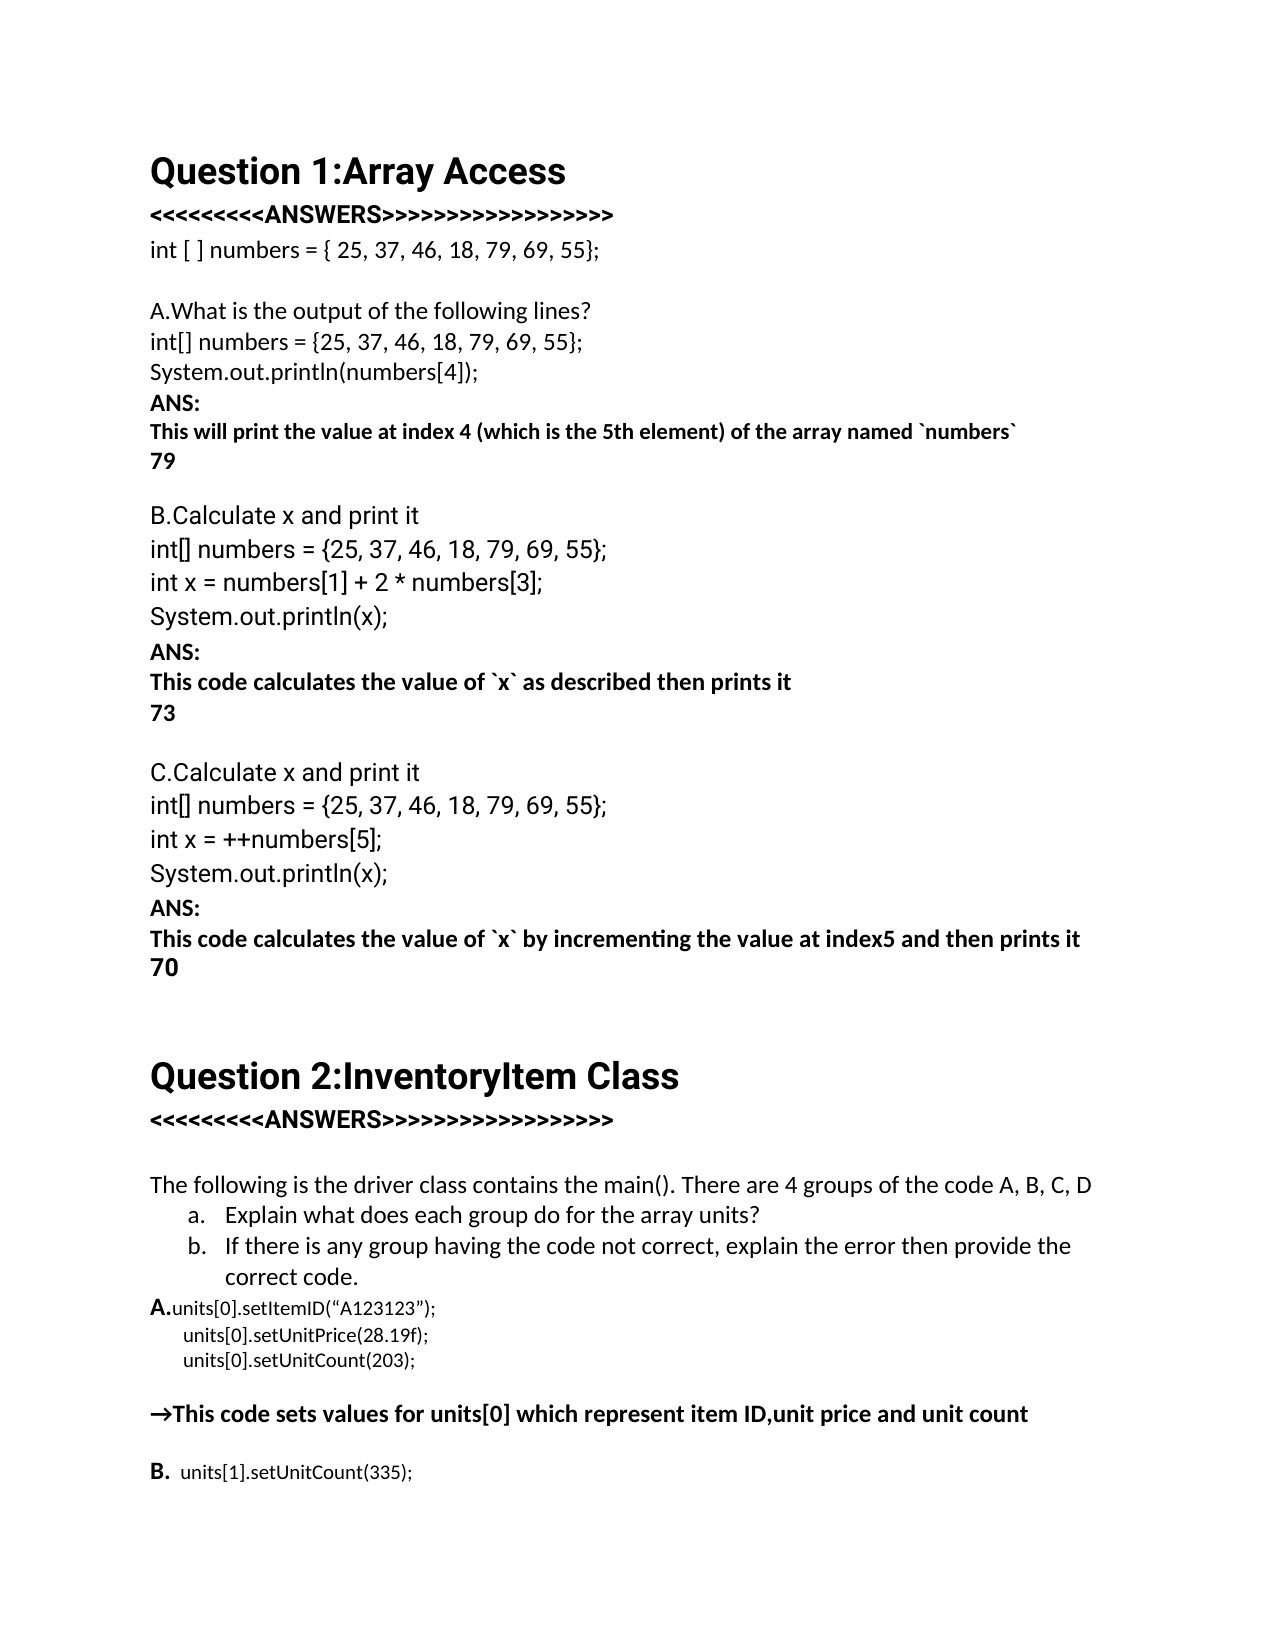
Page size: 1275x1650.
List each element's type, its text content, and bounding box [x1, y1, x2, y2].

text ANS: This code calculates the value of `x` as described then prints it [150, 636, 1125, 697]
text int[] numbers = {25, 37, 46, 18, 79, 69, 55}; [150, 535, 1125, 564]
text System.out.println(numbers[4]); [150, 356, 1125, 387]
text <<<<<<<<<ANSWERS>>>>>>>>>>>>>>>>>> [150, 201, 1125, 230]
text C.Calculate x and print it int[] numbers = {25, 37, 46, 18, 79, 69, 55}; [150, 758, 1125, 821]
text int[] numbers = {25, 37, 46, 18, 79, 69, 55}; [150, 326, 1125, 356]
text A.What is the output of the following lines? [150, 295, 1125, 326]
text Question 2:InventoryItem Class [150, 1054, 1125, 1098]
text Question 1:Array Access [150, 150, 1125, 194]
text 79 [150, 445, 1125, 476]
text <<<<<<<<<ANSWERS>>>>>>>>>>>>>>>>>> [150, 1105, 1125, 1134]
text System.out.println(x); [150, 602, 1125, 631]
text A.units[0].setItemID(“A123123”); [150, 1291, 1125, 1322]
text 73 [150, 697, 1125, 727]
list Explain what does each group do for the array units? [187, 1200, 1125, 1230]
text ANS: This code calculates the value of `x` by incrementing the value at index5 and then prints it [150, 892, 1125, 953]
text B. units[1].setUnitCount(335); [150, 1455, 1125, 1485]
text System.out.println(x); [150, 859, 1125, 888]
text The following is the driver class contains the main(). There are 4 groups of the code A, B, C, D [150, 1169, 1125, 1200]
text int [ ] numbers = { 25, 37, 46, 18, 79, 69, 55}; [150, 234, 1125, 265]
text B.Calculate x and print it [150, 501, 1125, 531]
text int x = numbers[1] + 2 * numbers[3]; [150, 568, 1125, 598]
text This will print the value at index 4 (which is the 5th element) of the array named `numbers` [150, 417, 1125, 445]
text 70 [150, 953, 1125, 983]
text int x = ++numbers[5]; [150, 825, 1125, 854]
text units[0].setUnitCount(203); [150, 1347, 1125, 1373]
text →This code sets values for units[0] which represent item ID,unit price and unit count [150, 1398, 1125, 1455]
text units[0].setUnitPrice(28.19f); [150, 1322, 1125, 1347]
text ANS: [150, 387, 1125, 417]
list If there is any group having the code not correct, explain the error then provide the correct code. [187, 1230, 1125, 1291]
